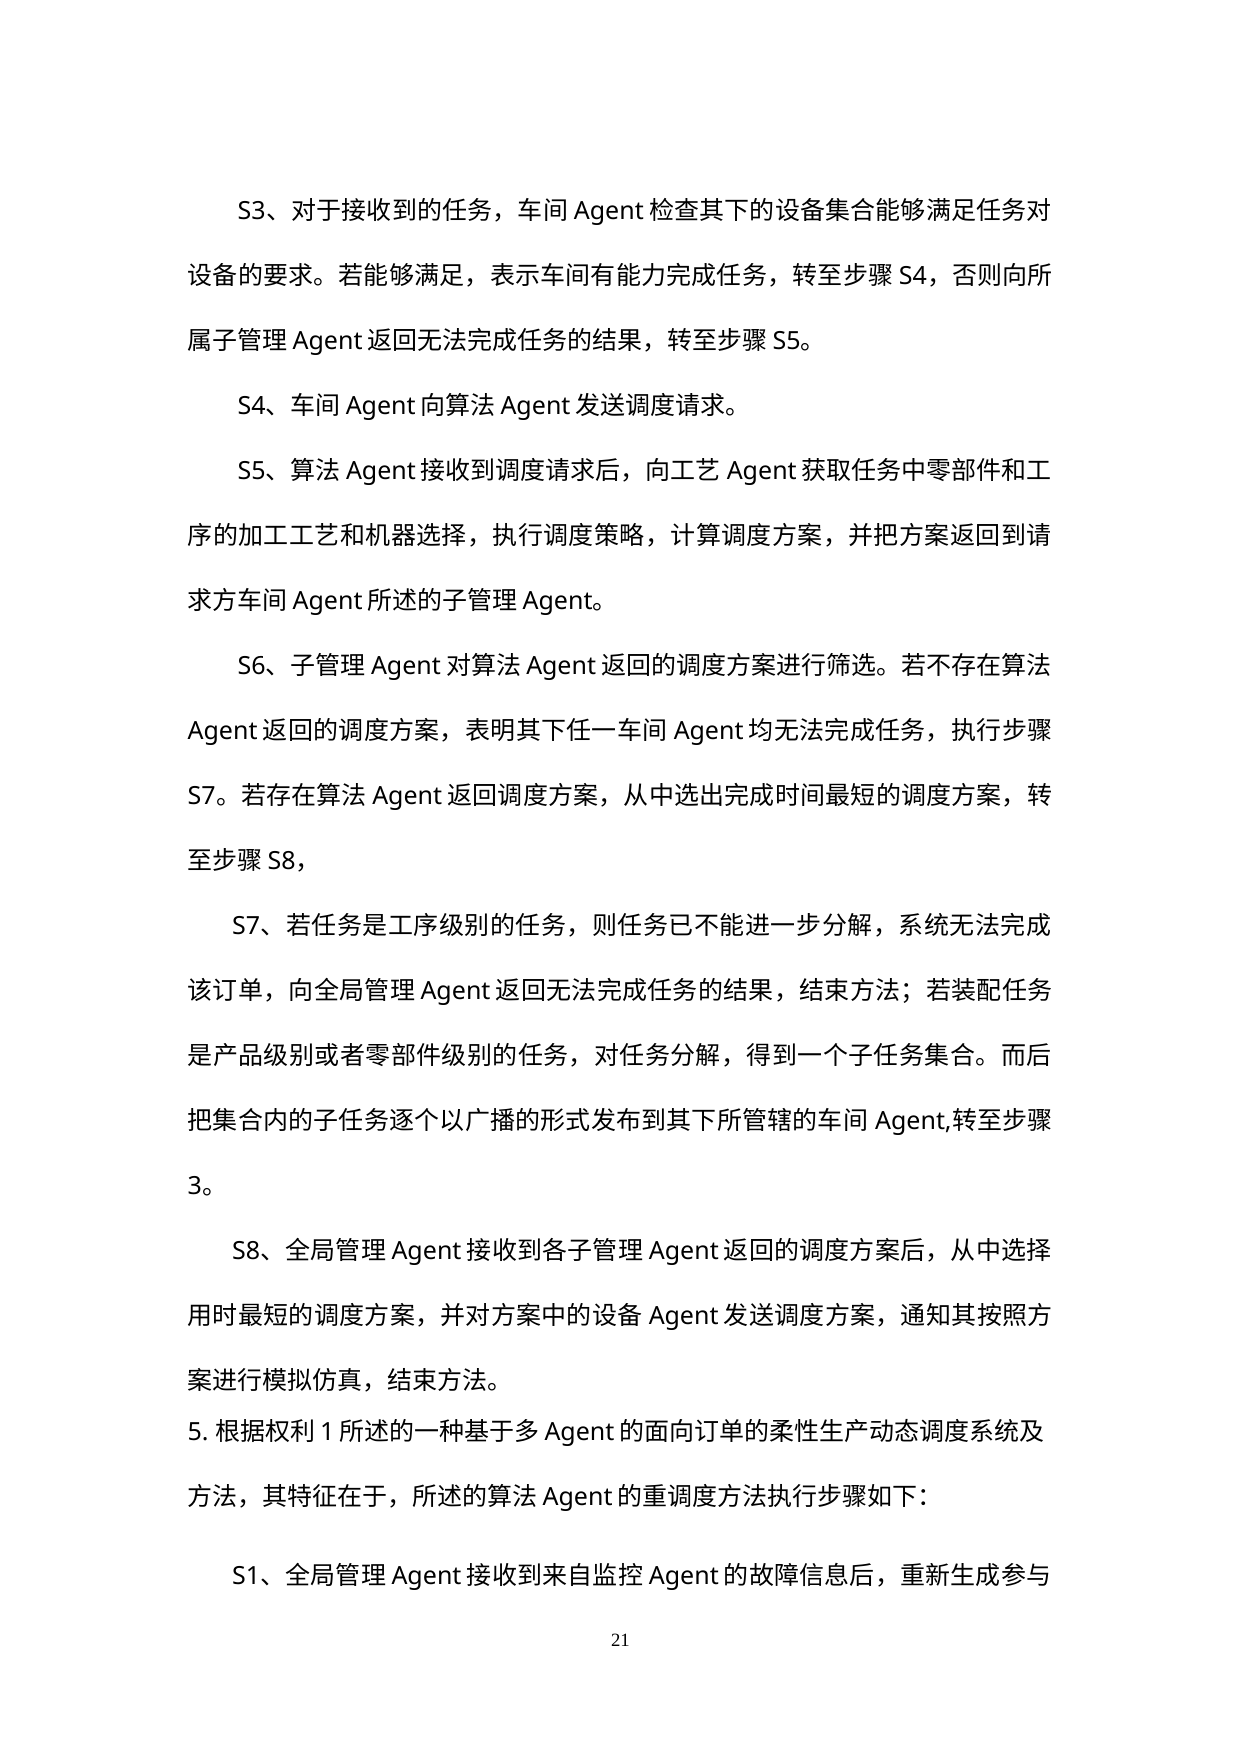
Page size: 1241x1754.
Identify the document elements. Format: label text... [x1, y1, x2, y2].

text S5、算法Agent接收到调度请求后，向工艺Agent获取任务中零部件和工序的加工工艺和机器选择，执行调度策略，计算调度方案，并把方案返回到请求方车间Agent所述的子管理Agent。 [187, 422, 1053, 617]
text S3、对于接收到的任务，车间Agent检查其下的设备集合能够满足任务对设备的要求。若能够满足，表示车间有能力完成任务，转至步骤S4，否则向所属子管理Agent返回无法完成任务的结果，转至步骤S5。 [187, 162, 1053, 357]
text S4、车间Agent向算法Agent发送调度请求。 [187, 357, 1053, 422]
text S8、全局管理Agent接收到各子管理Agent返回的调度方案后，从中选择用时最短的调度方案，并对方案中的设备Agent发送调度方案，通知其按照方案进行模拟仿真，结束方法。 [187, 1202, 1053, 1397]
text S7、若任务是工序级别的任务，则任务已不能进一步分解，系统无法完成该订单，向全局管理Agent返回无法完成任务的结果，结束方法；若装配任务是产品级别或者零部件级别的任务，对任务分解，得到一个子任务集合。而后把集合内的子任务逐个以广播的形式发布到其下所管辖的车间Agent,转至步骤3。 [187, 877, 1053, 1202]
text 5. 根据权利1所述的一种基于多Agent的面向订单的柔性生产动态调度系统及方法，其特征在于，所述的算法Agent的重调度方法执行步骤如下： [187, 1397, 1053, 1527]
text S6、子管理Agent对算法Agent返回的调度方案进行筛选。若不存在算法Agent返回的调度方案，表明其下任一车间Agent均无法完成任务，执行步骤S7。若存在算法Agent返回调度方案，从中选出完成时间最短的调度方案，转至步骤S8， [187, 617, 1053, 877]
text S1、全局管理Agent接收到来自监控Agent的故障信息后，重新生成参与重调度的任务以及构建参与重调度的设备集合，并向算法Agent发送重调度请求。 [187, 1527, 1053, 1592]
